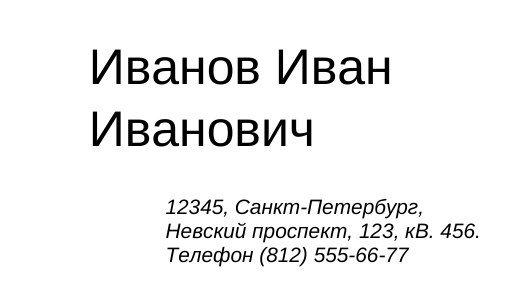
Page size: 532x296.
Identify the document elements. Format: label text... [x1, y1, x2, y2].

text 12345, Санкт-Петербург, [0, 194, 532, 218]
text Иванович [0, 99, 532, 157]
text Телефон (812) 555-66-77 [0, 242, 532, 266]
text Невский проспект, 123, кВ. 456. [0, 218, 532, 242]
text Иванов Иван [0, 37, 532, 95]
